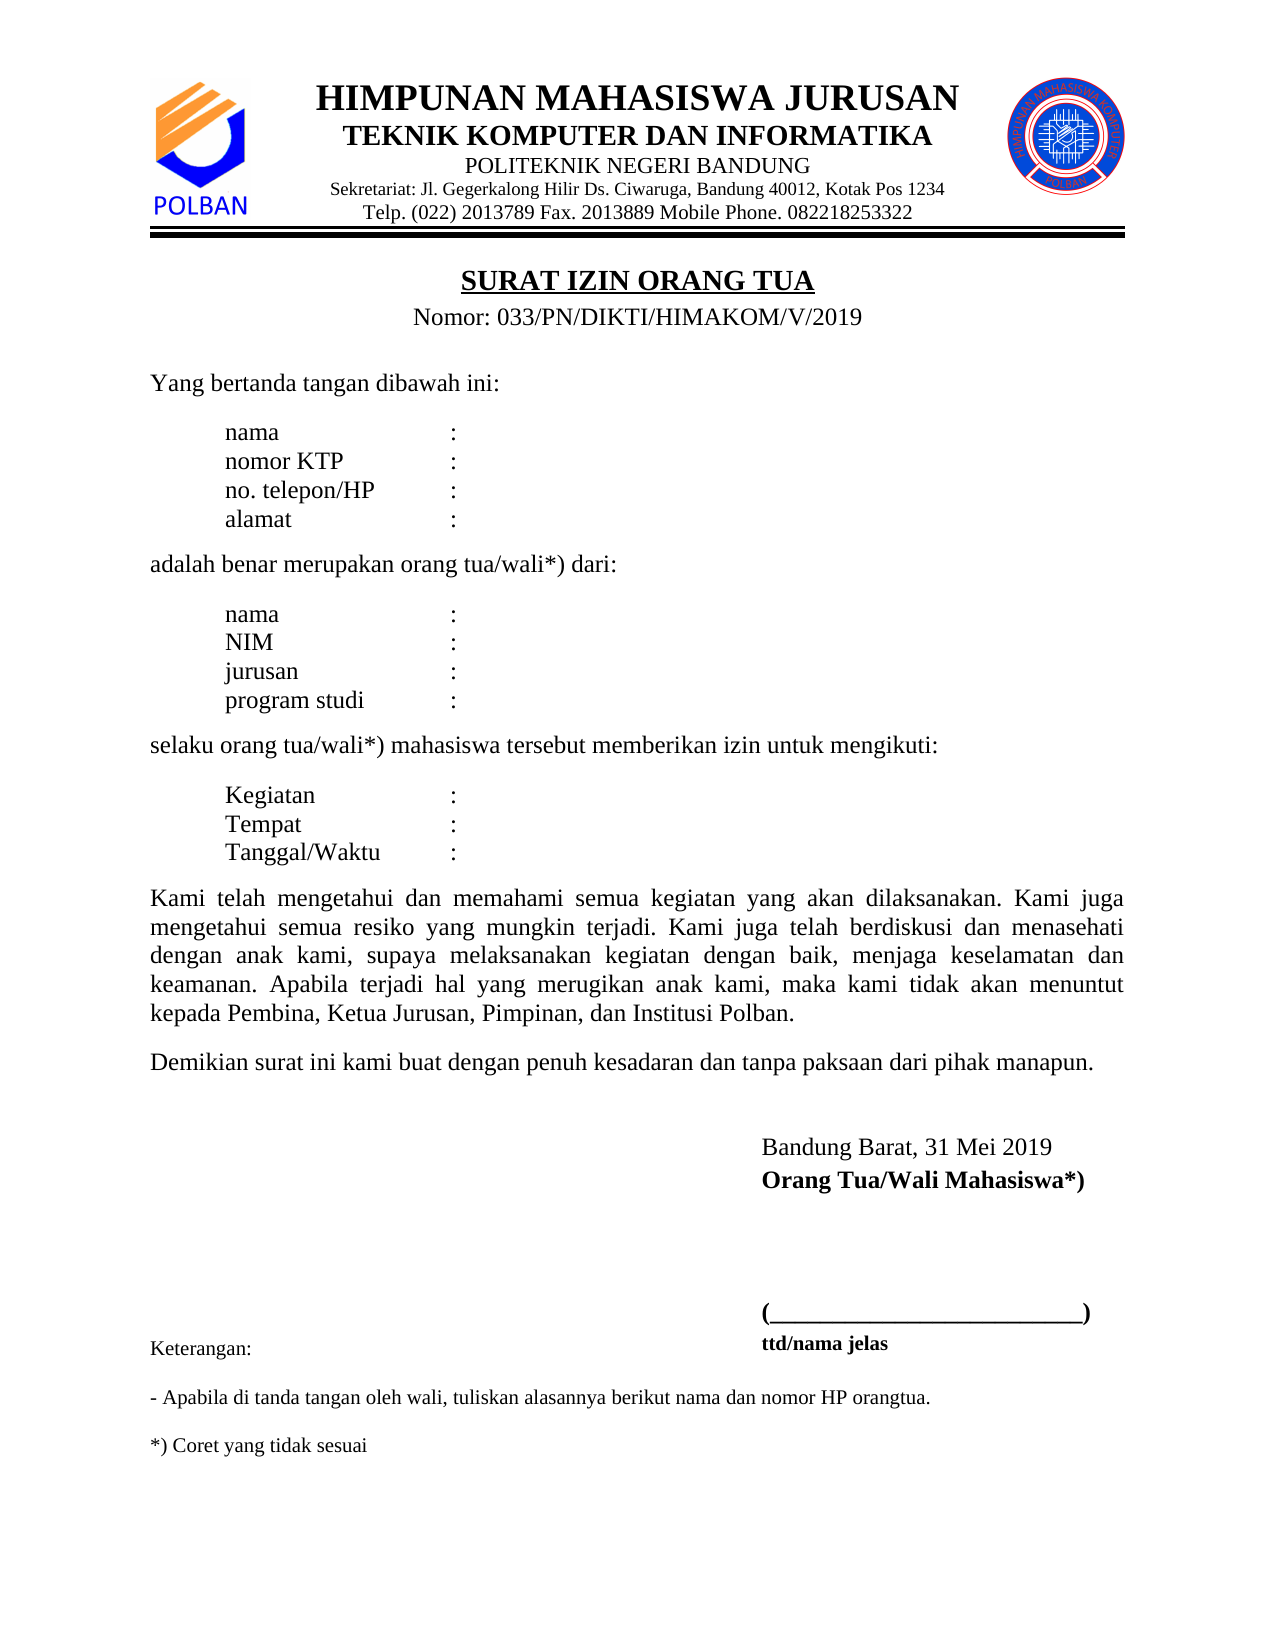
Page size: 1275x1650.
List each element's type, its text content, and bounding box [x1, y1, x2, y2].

list jurusan : [225, 656, 1125, 685]
list NIM : [225, 627, 1125, 656]
text - Apabila di tanda tangan oleh wali, tuliskan alasannya berikut nama dan nomor HP orangtua. [150, 1385, 1125, 1409]
list Kegiatan : [225, 780, 1125, 809]
text Yang bertanda tangan dibawah ini: [150, 368, 1125, 397]
text Kami telah mengetahui dan memahami semua kegiatan yang akan dilaksanakan. Kami juga mengetahui semua resiko yang mungkin terjadi. Kami juga telah berdiskusi dan menasehati dengan anak kami, supaya melaksanakan kegiatan dengan baik, menjaga keselamatan dan keamanan. Apabila terjadi hal yang merugikan anak kami, maka kami tidak akan menuntut kepada Pembina, Ketua Jurusan, Pimpinan, dan Institusi Polban. [150, 883, 1125, 1027]
text *) Coret yang tidak sesuai [150, 1433, 1125, 1457]
list nama : [225, 599, 1125, 627]
list Tempat : [225, 809, 1125, 837]
picture [1006, 76, 1125, 196]
text Nomor: 033/PN/DIKTI/HIMAKOM/V/2019 [150, 302, 1125, 331]
text SURAT IZIN ORANG TUA [150, 263, 1125, 297]
list program studi : [225, 685, 1125, 714]
picture [150, 78, 251, 220]
text Keterangan: [150, 1336, 746, 1360]
text adalah benar merupakan orang tua/wali*) dari: [150, 549, 1125, 578]
text Demikian surat ini kami buat dengan penuh kesadaran dan tanpa paksaan dari pihak manapun. [150, 1047, 1125, 1076]
list Tanggal/Waktu : [225, 837, 1125, 866]
list alamat : [225, 504, 1125, 532]
list nomor KTP : [225, 446, 1125, 475]
text selaku orang tua/wali*) mahasiswa tersebut memberikan izin untuk mengikuti: [150, 730, 1125, 759]
list nama : [225, 417, 1125, 446]
list no. telepon/HP : [225, 475, 1125, 504]
